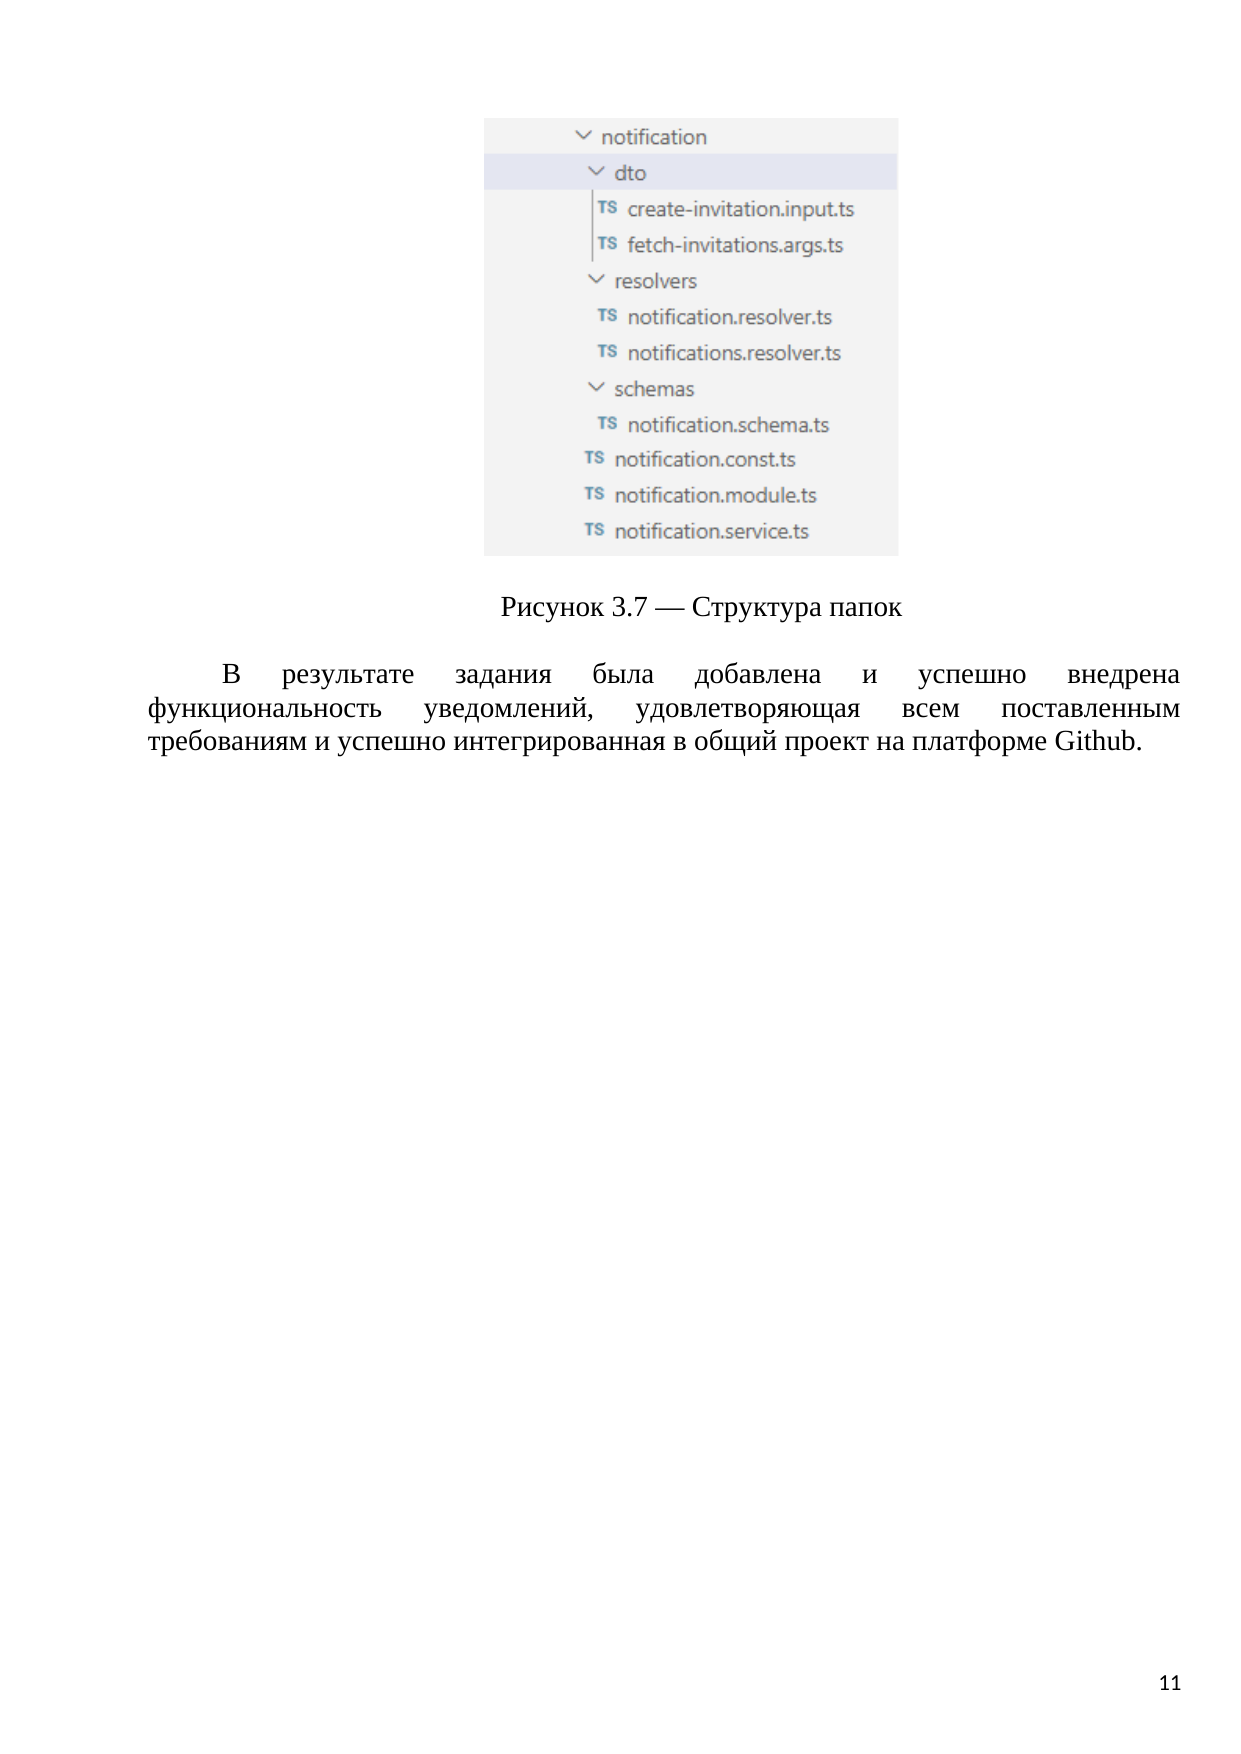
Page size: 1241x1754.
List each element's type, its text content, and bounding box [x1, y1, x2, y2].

picture [484, 118, 919, 556]
text В результате задания была добавлена и успешно внедрена функциональность уведомлений, удовлетворяющая всем поставленным требованиям и успешно интегрированная в общий проект на платформе Github. [148, 656, 1181, 757]
text Рисунок 3.7 — Структура папок [148, 589, 1181, 623]
